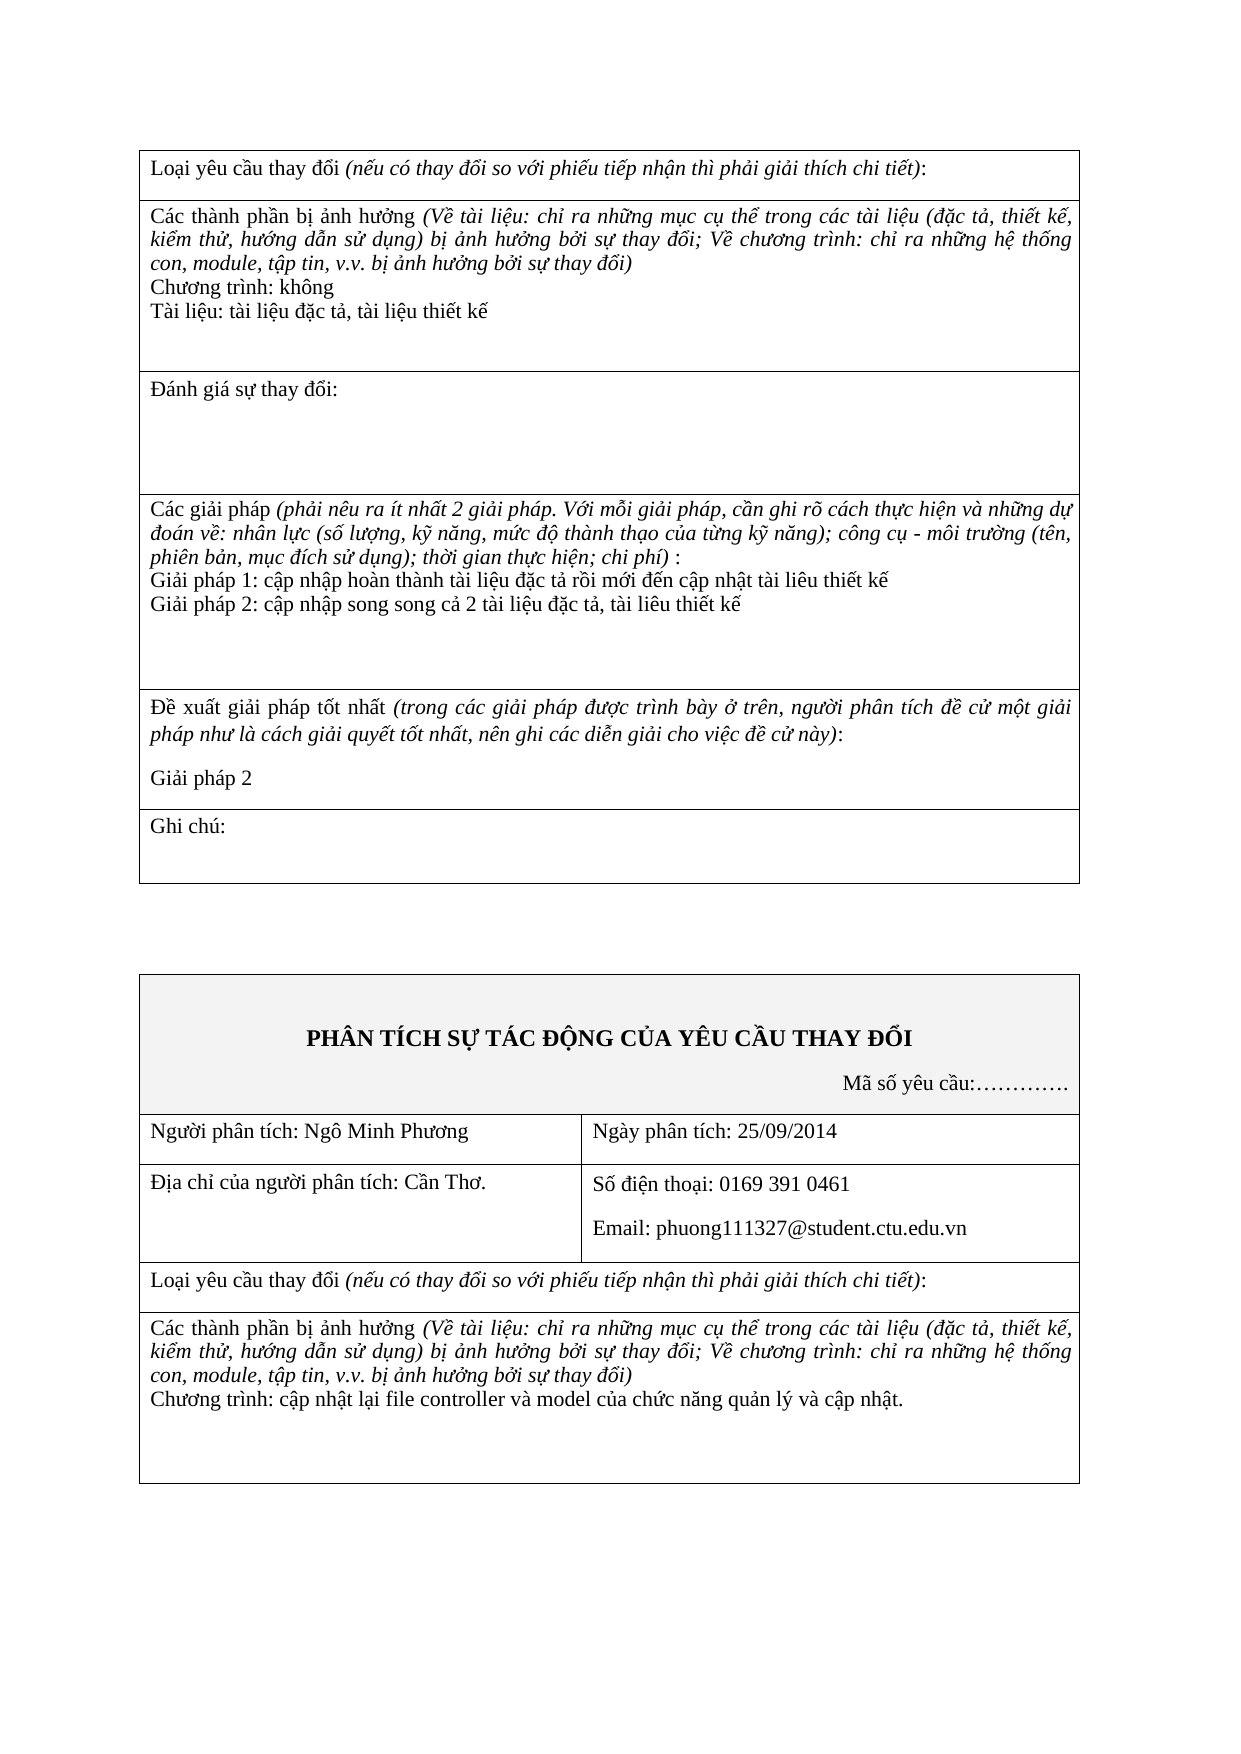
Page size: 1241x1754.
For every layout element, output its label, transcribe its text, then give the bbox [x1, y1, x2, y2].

table_cell Ghi chú: [140, 810, 1079, 883]
table_cell Người phân tích: Ngô Minh Phương [140, 1115, 581, 1164]
table_cell Đề xuất giải pháp tốt nhất (trong các giải pháp được trình bày ở trên, người phân tích đề cử một giải pháp như là cách giải quyết tốt nhất, nên ghi các diễn giải cho việc đề cử này): Giải pháp 2 [140, 690, 1079, 809]
table_cell Các thành phần bị ảnh hưởng (Về tài liệu: chỉ ra những mục cụ thể trong các tài liệu (đặc tả, thiết kế, kiểm thử, hướng dẫn sử dụng) bị ảnh hưởng bởi sự thay đổi; Về chương trình: chỉ ra những hệ thống con, module, tập tin, v.v. bị ảnh hưởng bởi sự thay đổi) Chương trình: cập nhật lại file controller và model của chức năng quản lý và cập nhật. [140, 1313, 1079, 1483]
table_cell Loại yêu cầu thay đổi (nếu có thay đổi so với phiếu tiếp nhận thì phải giải thích chi tiết): [140, 151, 1079, 200]
table_cell Đánh giá sự thay đổi: [140, 372, 1079, 494]
table_cell Ngày phân tích: 25/09/2014 [582, 1115, 1079, 1164]
table_cell Các thành phần bị ảnh hưởng (Về tài liệu: chỉ ra những mục cụ thể trong các tài liệu (đặc tả, thiết kế, kiểm thử, hướng dẫn sử dụng) bị ảnh hưởng bởi sự thay đổi; Về chương trình: chỉ ra những hệ thống con, module, tập tin, v.v. bị ảnh hưởng bởi sự thay đổi) Chương trình: không Tài liệu: tài liệu đặc tả, tài liệu thiết kế [140, 201, 1079, 371]
table_cell Các giải pháp (phải nêu ra ít nhất 2 giải pháp. Với mỗi giải pháp, cần ghi rõ cách thực hiện và những dự đoán về: nhân lực (số lượng, kỹ năng, mức độ thành thạo của từng kỹ năng); công cụ - môi trường (tên, phiên bản, mục đích sử dụng); thời gian thực hiện; chi phí) : Giải pháp 1: cập nhập hoàn thành tài liệu đặc tả rồi mới đến cập nhật tài liêu thiết kế Giải pháp 2: cập nhập song song cả 2 tài liệu đặc tả, tài liêu thiết kế [140, 495, 1079, 689]
table_header PHÂN TÍCH SỰ TÁC ĐỘNG CỦA YÊU CẦU THAY ĐỔI Mã số yêu cầu:…………. [140, 975, 1079, 1114]
table_cell Loại yêu cầu thay đổi (nếu có thay đổi so với phiếu tiếp nhận thì phải giải thích chi tiết): [140, 1263, 1079, 1312]
table_cell Địa chỉ của người phân tích: Cần Thơ. [140, 1165, 581, 1262]
table_cell Số điện thoại: 0169 391 0461 Email: phuong111327@student.ctu.edu.vn [582, 1165, 1079, 1262]
